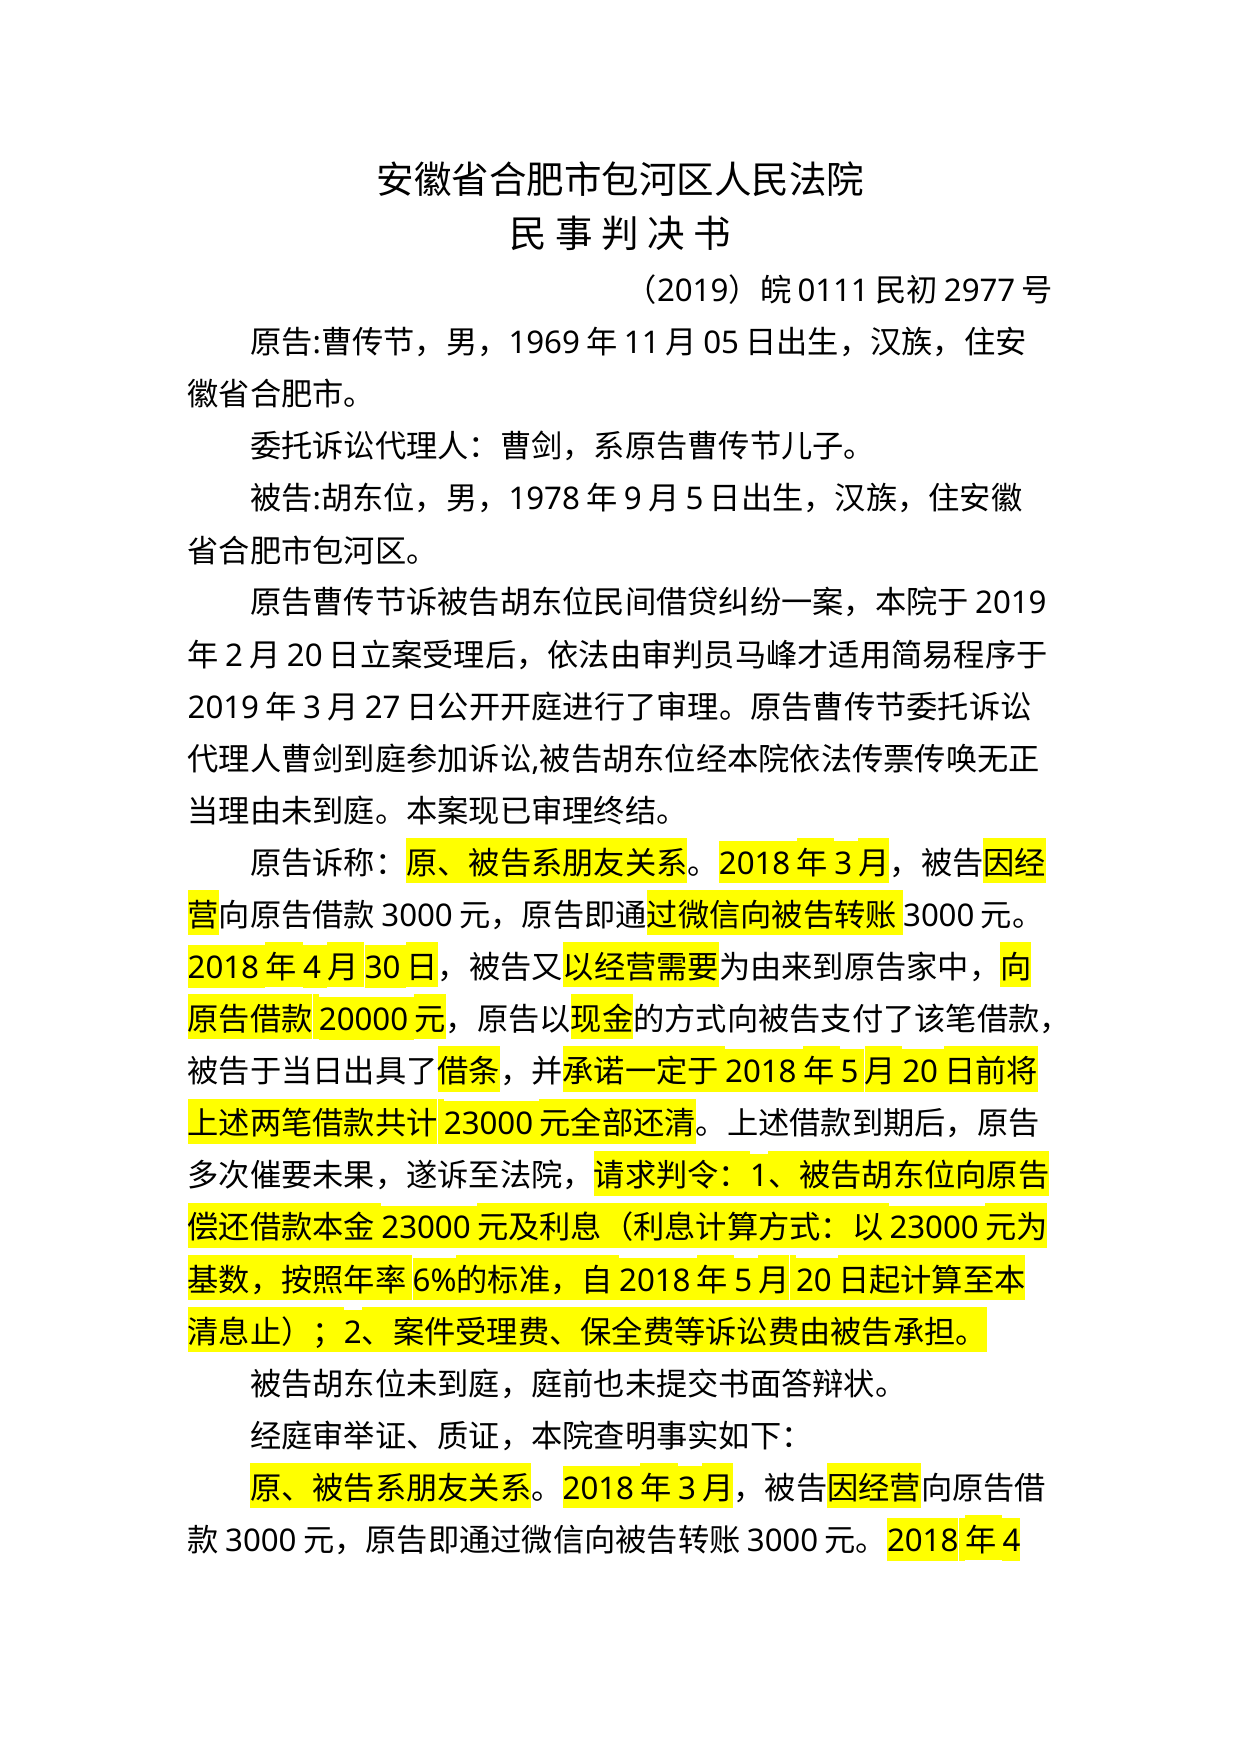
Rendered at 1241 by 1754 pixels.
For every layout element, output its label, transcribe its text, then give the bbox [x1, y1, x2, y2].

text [187, 1456, 1053, 1561]
text （2019）皖0111民初2977号 [187, 258, 1053, 311]
text 被告:胡东位，男，1978年9月5日出生，汉族，住安徽省合肥市包河区。 [187, 467, 1053, 571]
text 经庭审举证、质证，本院查明事实如下： [187, 1404, 1053, 1456]
text 民 事 判 决 书 [187, 204, 1053, 258]
text 原告诉称：原、被告系朋友关系。2018年3月，被告因经营向原告借款3000元，原告即通过微信向被告转账3000元。2018年4月30日，被告又以经营需要为由来到原告家中，向原告借款20000元，原告以现金的方式向被告支付了该笔借款，被告于当日出具了借条，并承诺一定于2018年5月20日前将上述两笔借款共计23000元全部还清。上述借款到期后，原告多次催要未果，遂诉至法院，请求判令：1、被告胡东位向原告偿还借款本金23000元及利息（利息计算方式：以23000元为基数，按照年率6%的标准，自2018年5月20日起计算至本清息止）；2、案件受理费、保全费等诉讼费由被告承担。 [187, 831, 1053, 1352]
text 被告胡东位未到庭，庭前也未提交书面答辩状。 [187, 1352, 1053, 1404]
text 委托诉讼代理人：曹剑，系原告曹传节儿子。 [187, 415, 1053, 467]
text 原告曹传节诉被告胡东位民间借贷纠纷一案，本院于2019年2月20日立案受理后，依法由审判员马峰才适用简易程序于2019年3月27日公开开庭进行了审理。原告曹传节委托诉讼代理人曹剑到庭参加诉讼,被告胡东位经本院依法传票传唤无正当理由未到庭。本案现已审理终结。 [187, 571, 1053, 831]
text 安徽省合肥市包河区人民法院 [187, 150, 1053, 204]
text 原告:曹传节，男，1969年11月05日出生，汉族，住安徽省合肥市。 [187, 311, 1053, 415]
